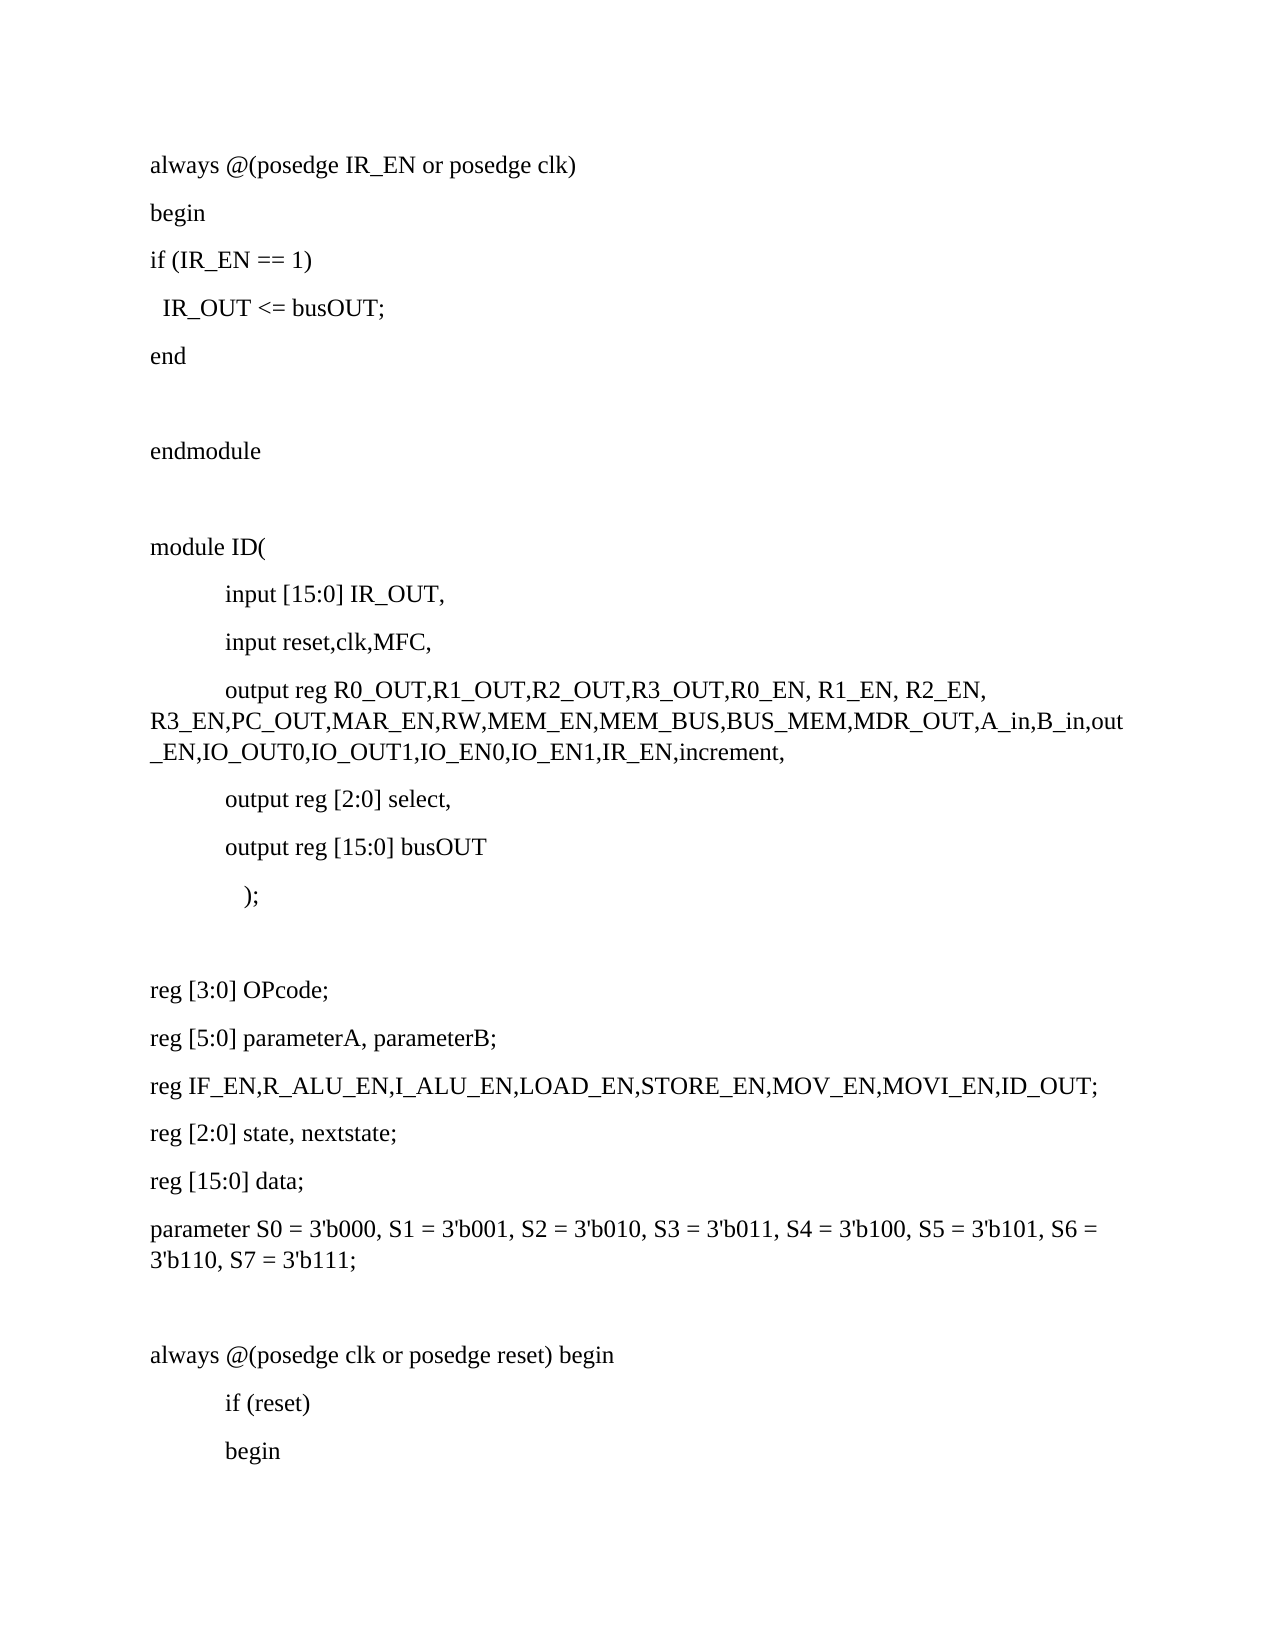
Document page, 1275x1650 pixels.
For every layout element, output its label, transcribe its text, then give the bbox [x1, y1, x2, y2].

text endmodule [150, 436, 1125, 465]
text module ID( [150, 532, 1125, 560]
text parameter S0 = 3'b000, S1 = 3'b001, S2 = 3'b010, S3 = 3'b011, S4 = 3'b100, S5 = 3'b101, S6 = 3'b110, S7 = 3'b111; [150, 1214, 1125, 1274]
text begin [150, 1436, 1125, 1464]
text if (IR_EN == 1) [150, 245, 1125, 274]
text reg IF_EN,R_ALU_EN,I_ALU_EN,LOAD_EN,STORE_EN,MOV_EN,MOVI_EN,ID_OUT; [150, 1071, 1125, 1099]
text begin [150, 198, 1125, 226]
text always @(posedge IR_EN or posedge clk) [150, 150, 1125, 179]
text always @(posedge clk or posedge reset) begin [150, 1340, 1125, 1369]
text end [150, 341, 1125, 369]
text output reg [2:0] select, [150, 784, 1125, 813]
text output reg [15:0] busOUT [150, 832, 1125, 861]
text input reset,clk,MFC, [150, 627, 1125, 656]
text reg [5:0] parameterA, parameterB; [150, 1023, 1125, 1052]
text output reg R0_OUT,R1_OUT,R2_OUT,R3_OUT,R0_EN, R1_EN, R2_EN, R3_EN,PC_OUT,MAR_EN,RW,MEM_EN,MEM_BUS,BUS_MEM,MDR_OUT,A_in,B_in,out_EN,IO_OUT0,IO_OUT1,IO_EN0,IO_EN1,IR_EN,increment, [150, 675, 1125, 766]
text reg [2:0] state, nextstate; [150, 1118, 1125, 1147]
text reg [3:0] OPcode; [150, 975, 1125, 1004]
text ); [150, 880, 1125, 909]
text reg [15:0] data; [150, 1166, 1125, 1195]
text input [15:0] IR_OUT, [150, 579, 1125, 608]
text IR_OUT <= busOUT; [150, 293, 1125, 322]
text if (reset) [150, 1388, 1125, 1417]
